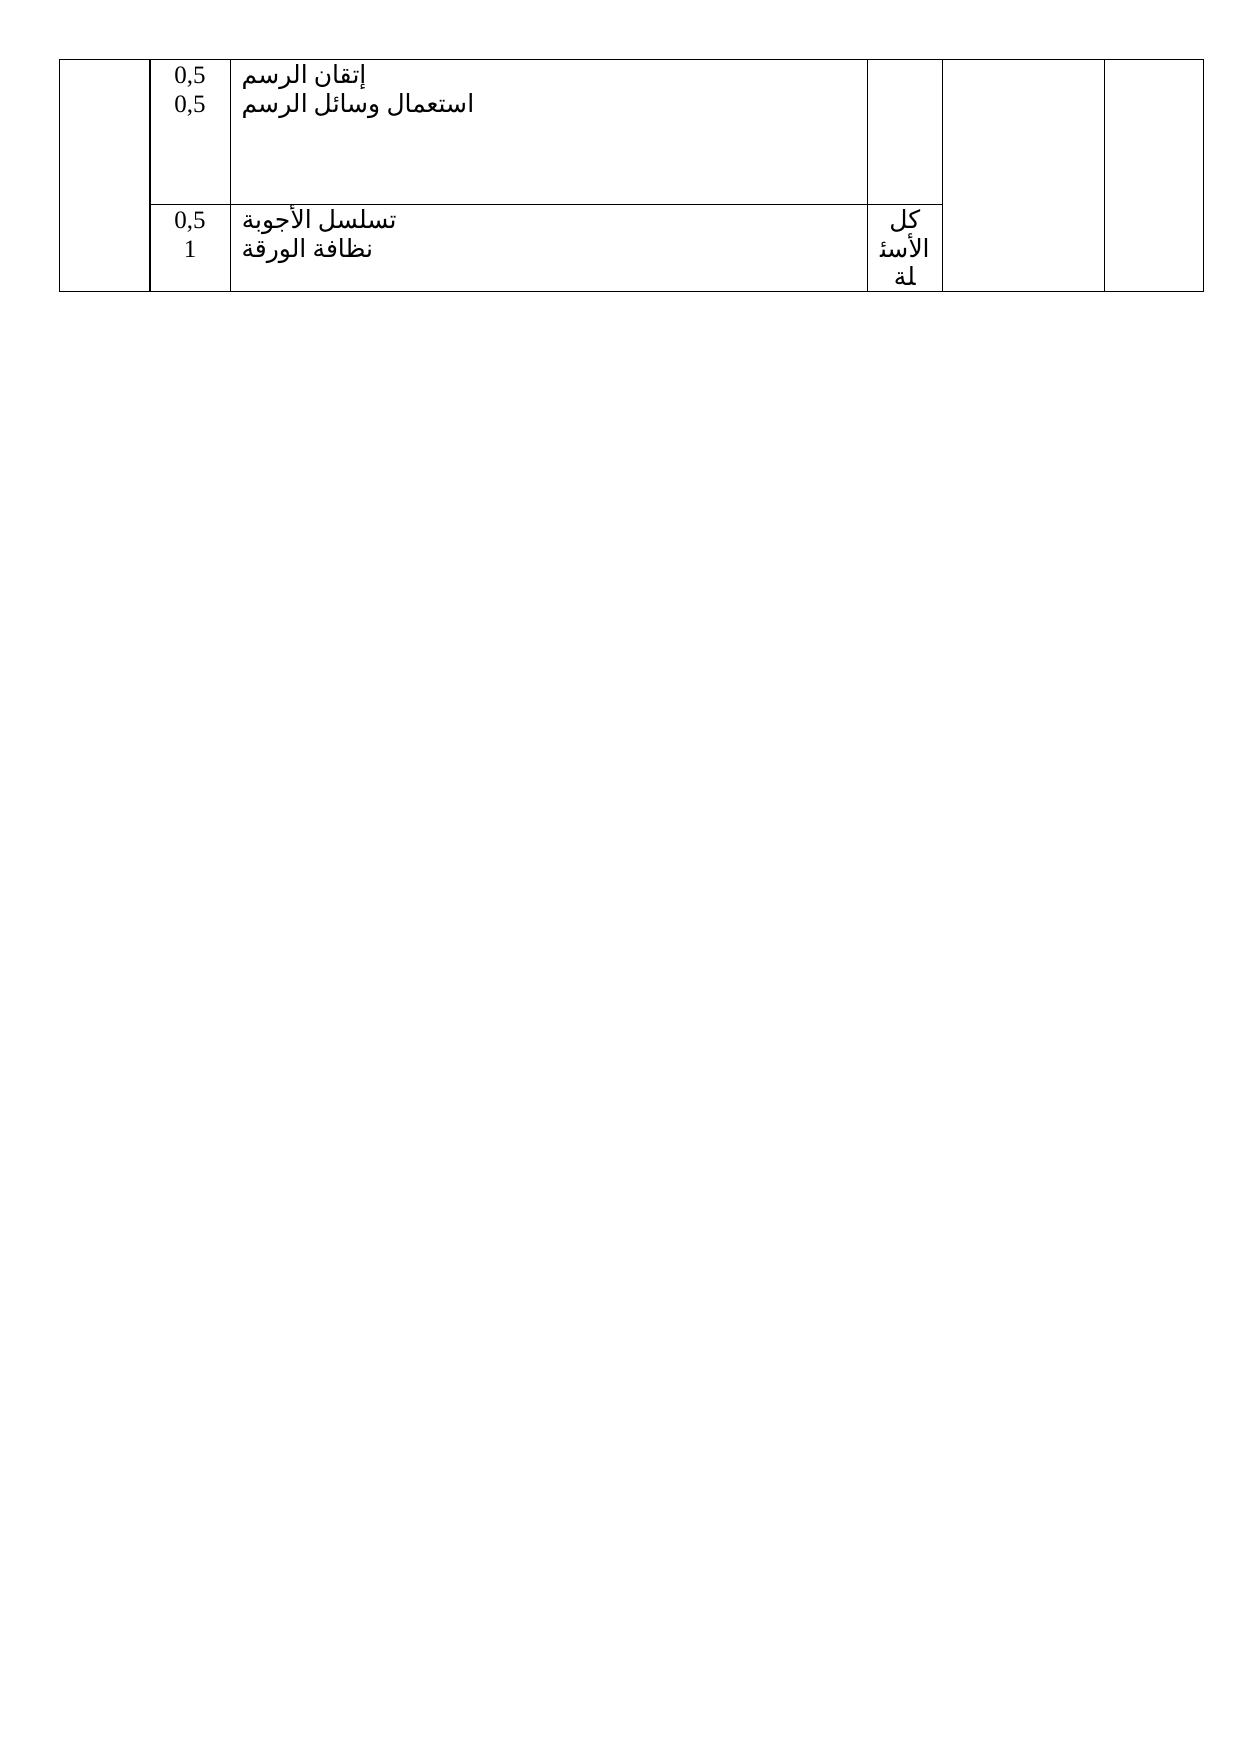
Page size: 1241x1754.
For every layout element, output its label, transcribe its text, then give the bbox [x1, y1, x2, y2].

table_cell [151, 60, 230, 204]
table_cell 0,5 1 [151, 205, 230, 291]
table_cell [231, 60, 867, 204]
table_cell كل الأسئلة [868, 205, 942, 291]
table_cell تسلسل الأجوبة نظافة الورقة [231, 205, 867, 291]
table_cell س3 [868, 60, 942, 204]
